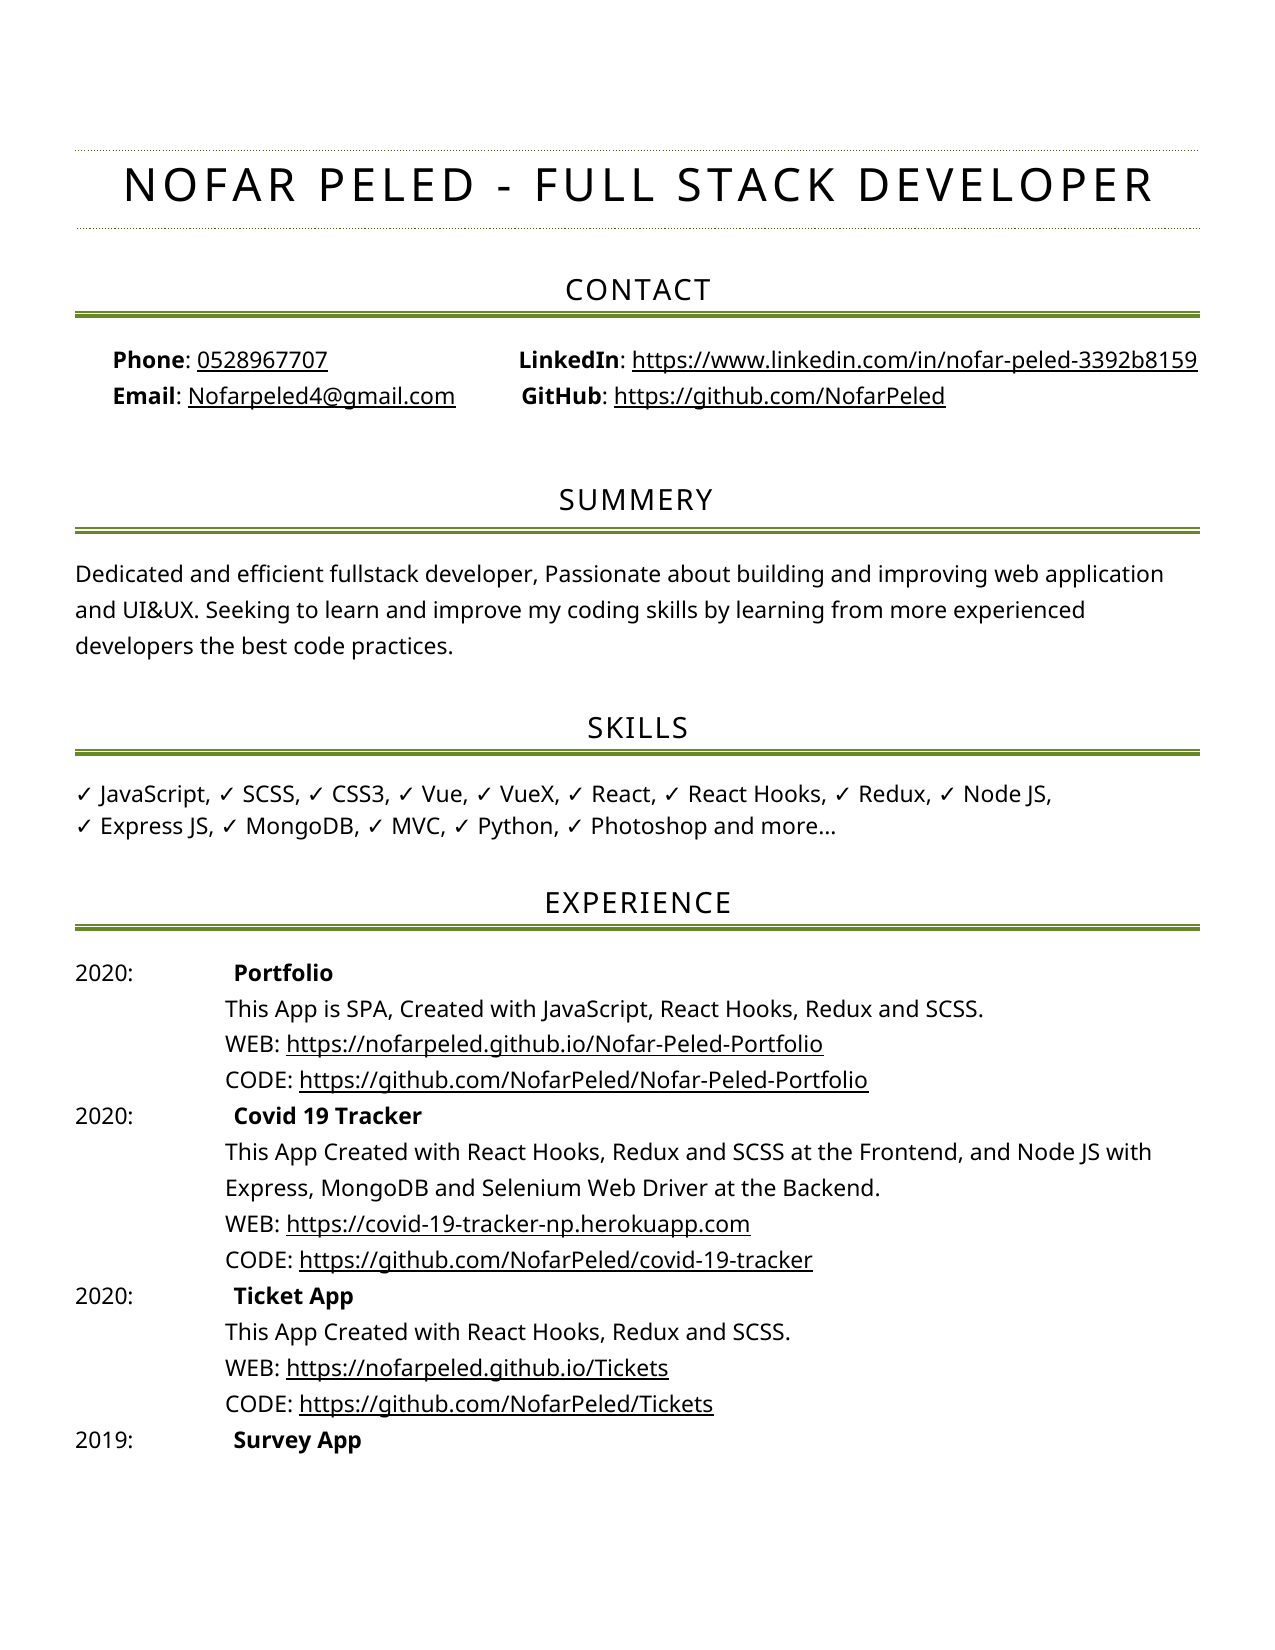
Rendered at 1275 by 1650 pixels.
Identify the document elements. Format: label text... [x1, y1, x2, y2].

text ✓ JavaScript, ✓ SCSS, ✓ CSS3, ✓ Vue, ✓ VueX, ✓ React, ✓ React Hooks, ✓ Redux, ✓ Node JS, [75, 778, 1200, 809]
subtitle Skills [75, 708, 1200, 749]
text 2020: Portfolio [75, 957, 1200, 988]
text WEB: https://covid-19-tracker-np.herokuapp.com [150, 1208, 1200, 1239]
text WEB: https://nofarpeled.github.io/Nofar-Peled-Portfolio [150, 1028, 1200, 1060]
text Email: Nofarpeled4@gmail.com GitHub: https://github.com/NofarPeled [112, 380, 1200, 411]
title Nofar Peled - Full Stack Developer [75, 150, 1200, 228]
text This App is SPA, Created with JavaScript, React Hooks, Redux and SCSS. [225, 992, 1200, 1024]
text ✓ Express JS, ✓ MongoDB, ✓ MVC, ✓ Python, ✓ Photoshop and more… [75, 809, 1200, 841]
text Phone: 0528967707 LinkedIn: https://www.linkedin.com/in/nofar-peled-3392b8159 [112, 344, 1200, 375]
text Dedicated and efficient fullstack developer, Passionate about building and improving web application and UI&UX. Seeking to learn and improve my coding skills by learning from more experienced developers the best code practices. [75, 558, 1200, 661]
text This App Created with React Hooks, Redux and SCSS. [225, 1316, 1200, 1347]
text This App Created with React Hooks, Redux and SCSS at the Frontend, and Node JS with Express, MongoDB and Selenium Web Driver at the Backend. [225, 1136, 1200, 1203]
text 2020: Ticket App [75, 1280, 1200, 1311]
text CODE: https://github.com/NofarPeled/Tickets [150, 1388, 1200, 1419]
subtitle Summery [75, 457, 1200, 527]
text WEB: https://nofarpeled.github.io/Tickets [150, 1352, 1200, 1383]
text 2020: Covid 19 Tracker [75, 1100, 1200, 1132]
text CODE: https://github.com/NofarPeled/covid-19-tracker [150, 1244, 1200, 1275]
text 2019: Survey App [75, 1424, 1200, 1455]
subtitle Experience [75, 882, 1200, 924]
text CODE: https://github.com/NofarPeled/Nofar-Peled-Portfolio [150, 1064, 1200, 1096]
subtitle Contact [75, 270, 1200, 311]
